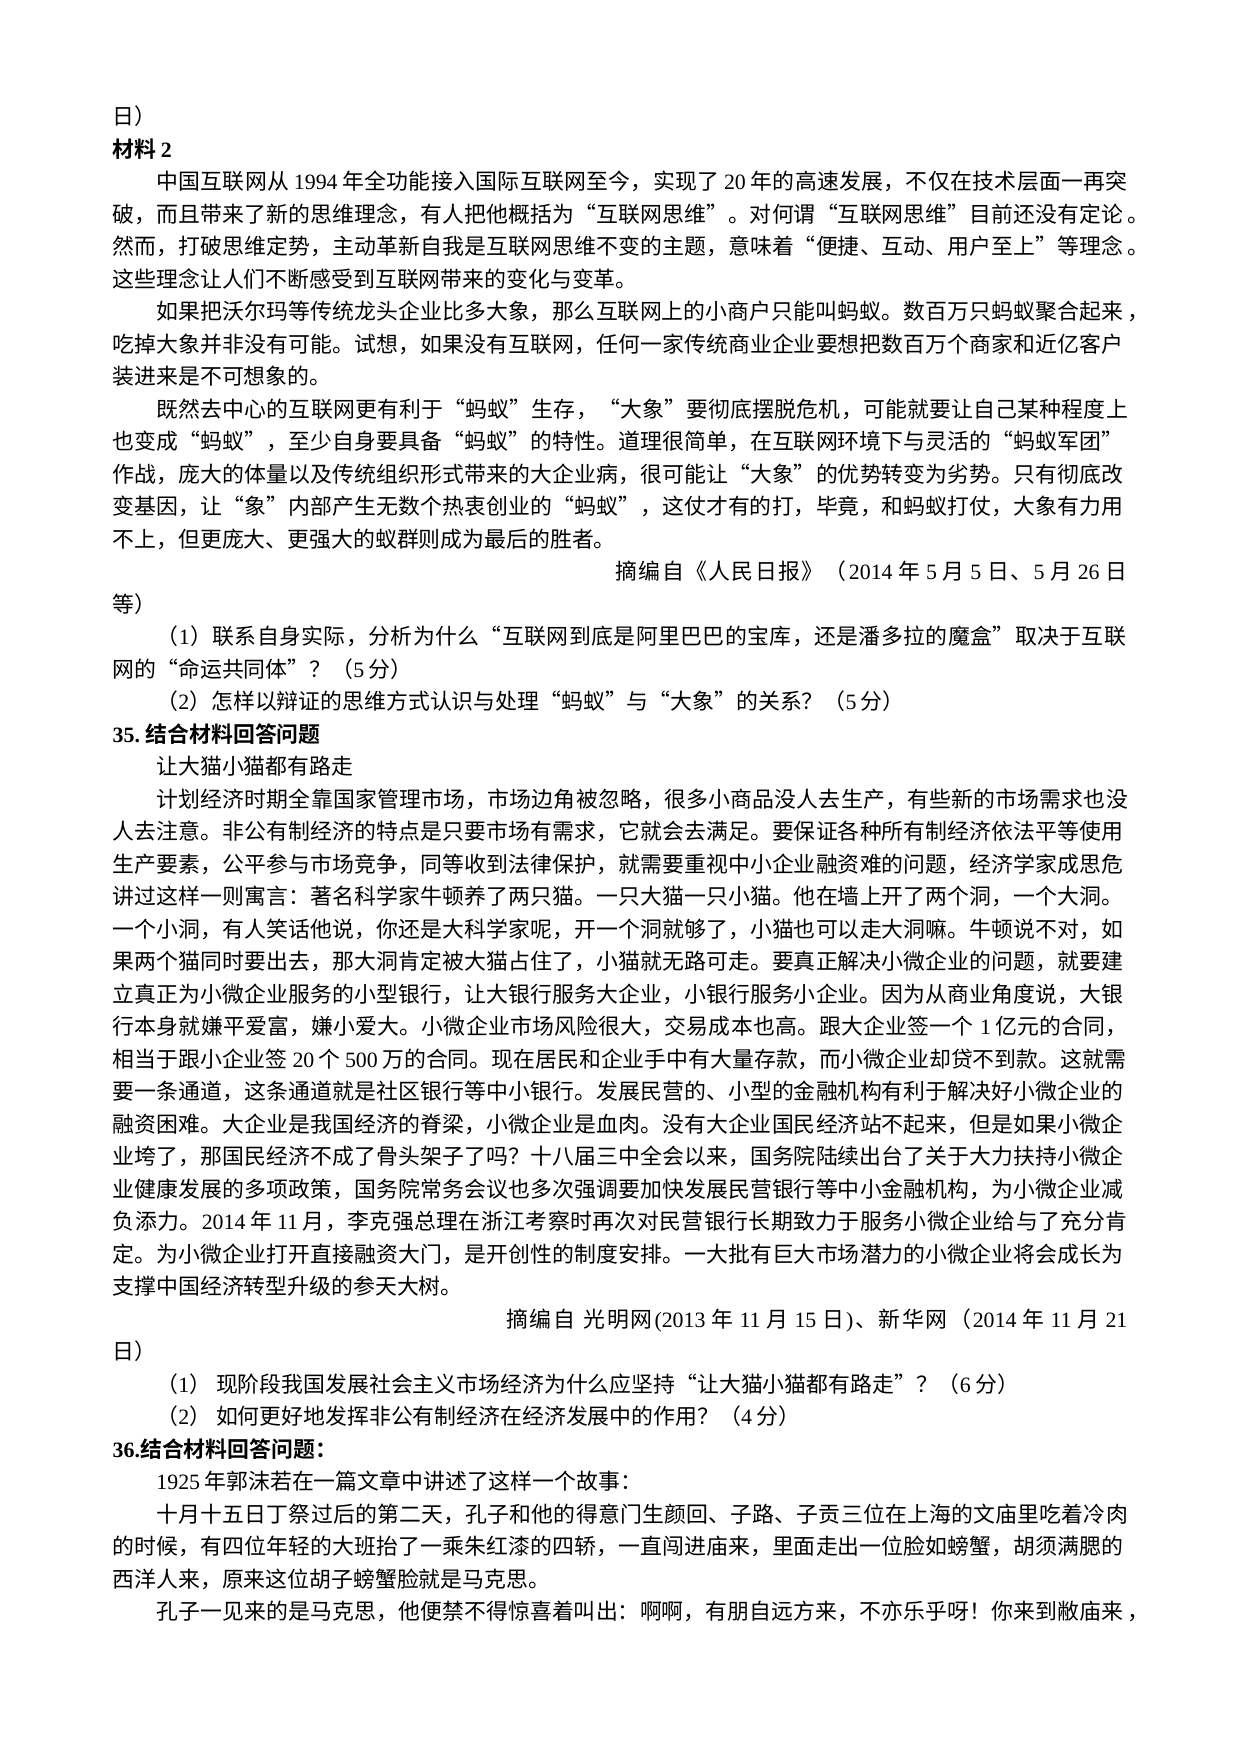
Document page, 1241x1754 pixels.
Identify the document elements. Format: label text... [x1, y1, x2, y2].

text 让大猫小猫都有路走 [112, 749, 1128, 781]
text 摘编自《人民日报》（2014年5月5日、5月26日等） [112, 554, 1128, 619]
text 材料2 [112, 131, 1128, 164]
text 中国互联网从1994年全功能接入国际互联网至今，实现了20年的高速发展，不仅在技术层面一再突破，而且带来了新的思维理念，有人把他概括为“互联网思维”。对何谓“互联网思维”目前还没有定论。然而，打破思维定势，主动革新自我是互联网思维不变的主题，意味着“便捷、互动、用户至上”等理念。这些理念让人们不断感受到互联网带来的变化与变革。 [112, 164, 1128, 294]
text 既然去中心的互联网更有利于“蚂蚁”生存，“大象”要彻底摆脱危机，可能就要让自己某种程度上也变成“蚂蚁”，至少自身要具备“蚂蚁”的特性。道理很简单，在互联网环境下与灵活的“蚂蚁军团”作战，庞大的体量以及传统组织形式带来的大企业病，很可能让“大象”的优势转变为劣势。只有彻底改变基因，让“象”内部产生无数个热衷创业的“蚂蚁”，这仗才有的打，毕竟，和蚂蚁打仗，大象有力用不上，但更庞大、更强大的蚁群则成为最后的胜者。 [112, 391, 1128, 554]
text 35. 结合材料回答问题 [112, 716, 1128, 749]
text 十月十五日丁祭过后的第二天，孔子和他的得意门生颜回、子路、子贡三位在上海的文庙里吃着冷肉的时候，有四位年轻的大班抬了一乘朱红漆的四轿，一直闯进庙来，里面走出一位脸如螃蟹，胡须满腮的西洋人来，原来这位胡子螃蟹脸就是马克思。 [112, 1496, 1128, 1594]
text （2）怎样以辩证的思维方式认识与处理“蚂蚁”与“大象”的关系？（5分） [112, 684, 1128, 716]
text （1） 现阶段我国发展社会主义市场经济为什么应坚持“让大猫小猫都有路走”？（6分） [112, 1366, 1128, 1399]
text 如果把沃尔玛等传统龙头企业比多大象，那么互联网上的小商户只能叫蚂蚁。数百万只蚂蚁聚合起来，吃掉大象并非没有可能。试想，如果没有互联网，任何一家传统商业企业要想把数百万个商家和近亿客户装进来是不可想象的。 [112, 294, 1128, 391]
text （2） 如何更好地发挥非公有制经济在经济发展中的作用？（4分） [112, 1399, 1128, 1431]
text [112, 1594, 1128, 1626]
text 计划经济时期全靠国家管理市场，市场边角被忽略，很多小商品没人去生产，有些新的市场需求也没人去注意。非公有制经济的特点是只要市场有需求，它就会去满足。要保证各种所有制经济依法平等使用生产要素，公平参与市场竞争，同等收到法律保护，就需要重视中小企业融资难的问题，经济学家成思危讲过这样一则寓言：著名科学家牛顿养了两只猫。一只大猫一只小猫。他在墙上开了两个洞，一个大洞。一个小洞，有人笑话他说，你还是大科学家呢，开一个洞就够了，小猫也可以走大洞嘛。牛顿说不对，如果两个猫同时要出去，那大洞肯定被大猫占住了，小猫就无路可走。要真正解决小微企业的问题，就要建立真正为小微企业服务的小型银行，让大银行服务大企业，小银行服务小企业。因为从商业角度说，大银行本身就嫌平爱富，嫌小爱大。小微企业市场风险很大，交易成本也高。跟大企业签一个1亿元的合同，相当于跟小企业签20个500万的合同。现在居民和企业手中有大量存款，而小微企业却贷不到款。这就需要一条通道，这条通道就是社区银行等中小银行。发展民营的、小型的金融机构有利于解决好小微企业的融资困难。大企业是我国经济的脊梁，小微企业是血肉。没有大企业国民经济站不起来，但是如果小微企业垮了，那国民经济不成了骨头架子了吗？十八届三中全会以来，国务院陆续出台了关于大力扶持小微企业健康发展的多项政策，国务院常务会议也多次强调要加快发展民营银行等中小金融机构，为小微企业减负添力。2014年11月，李克强总理在浙江考察时再次对民营银行长期致力于服务小微企业给与了充分肯定。为小微企业打开直接融资大门，是开创性的制度安排。一大批有巨大市场潜力的小微企业将会成长为支撑中国经济转型升级的参天大树。 [112, 781, 1128, 1301]
text 摘编自 光明网(2013年11月15日)、新华网（2014年11月21日） [112, 1301, 1128, 1366]
text 36.结合材料回答问题： [112, 1431, 1128, 1464]
text （1）联系自身实际，分析为什么“互联网到底是阿里巴巴的宝库，还是潘多拉的魔盒”取决于互联网的“命运共同体”？（5分） [112, 619, 1128, 684]
text 1925年郭沫若在一篇文章中讲述了这样一个故事： [112, 1464, 1128, 1496]
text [112, 99, 1128, 131]
